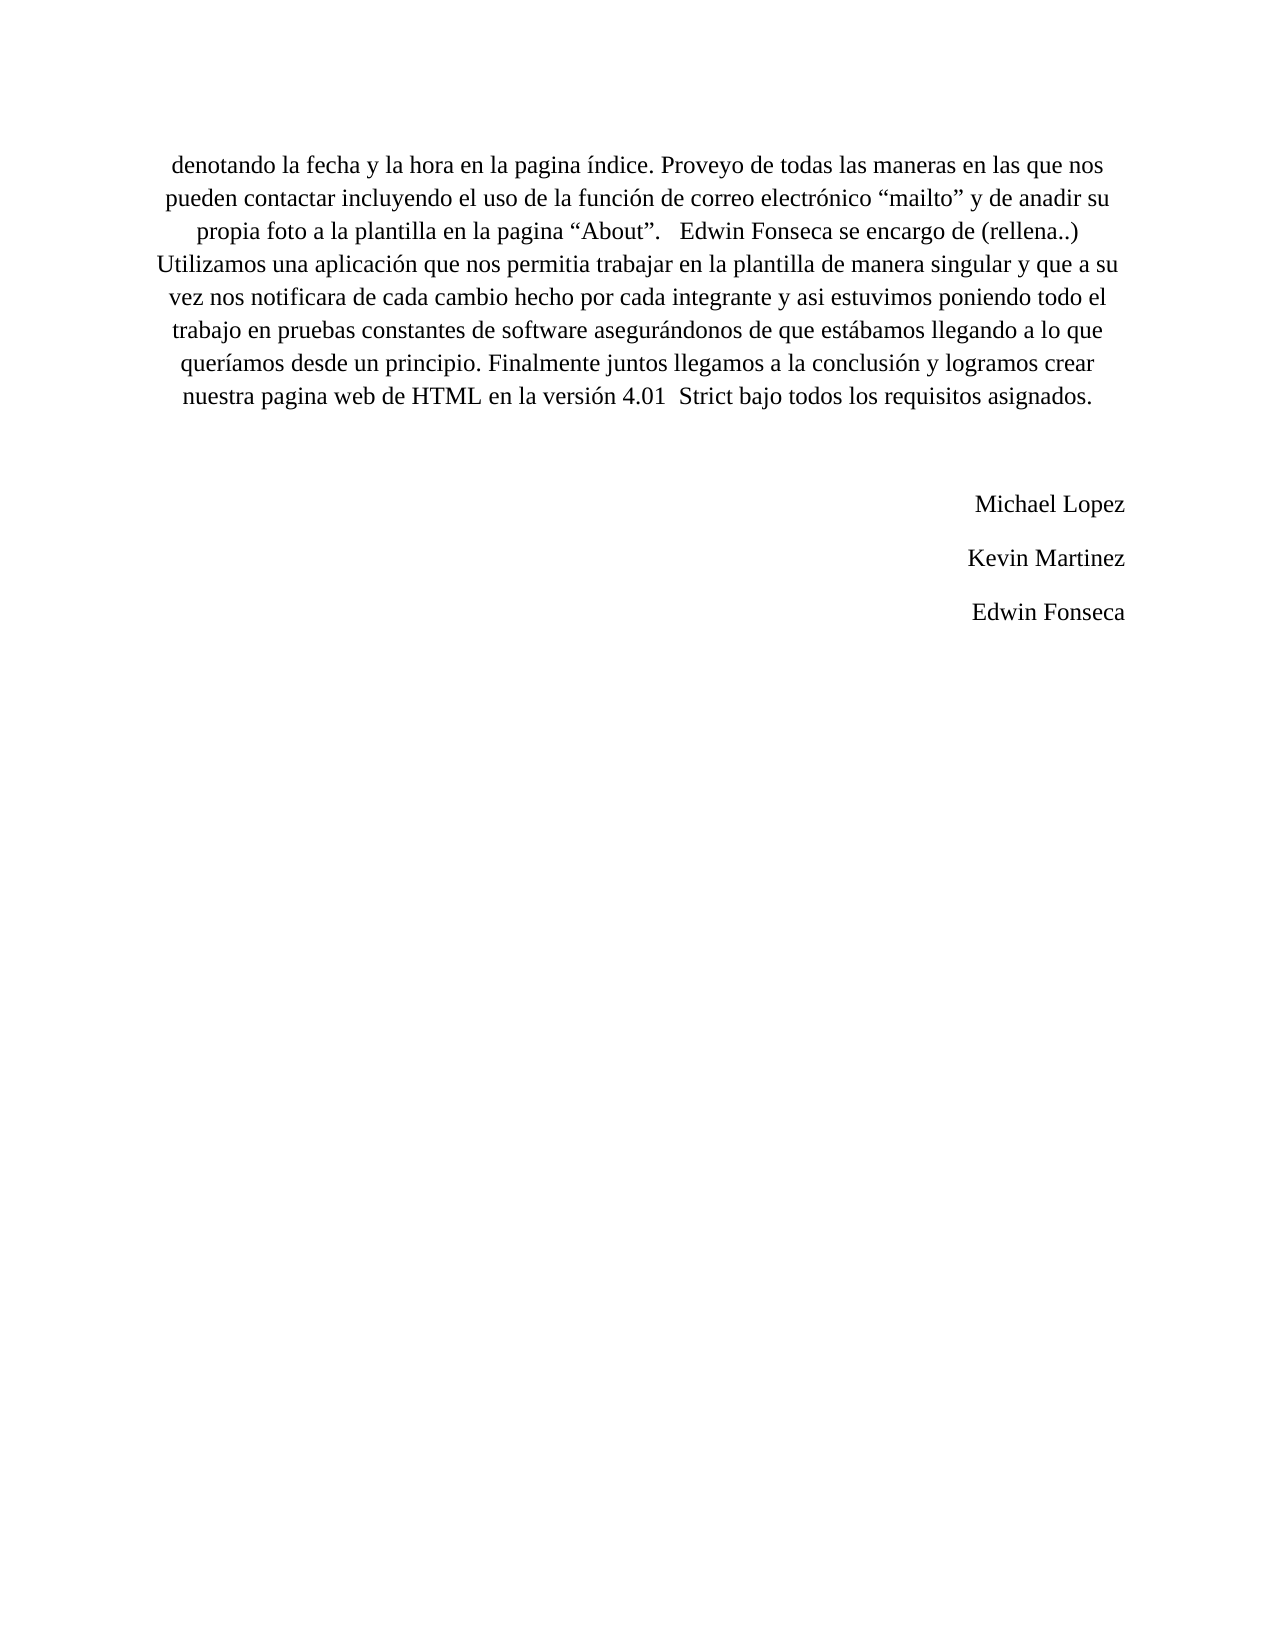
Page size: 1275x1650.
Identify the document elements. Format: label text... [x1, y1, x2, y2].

text Edwin Fonseca [150, 597, 1125, 625]
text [150, 150, 1125, 410]
text Michael Lopez [150, 489, 1125, 518]
text Kevin Martinez [150, 543, 1125, 571]
